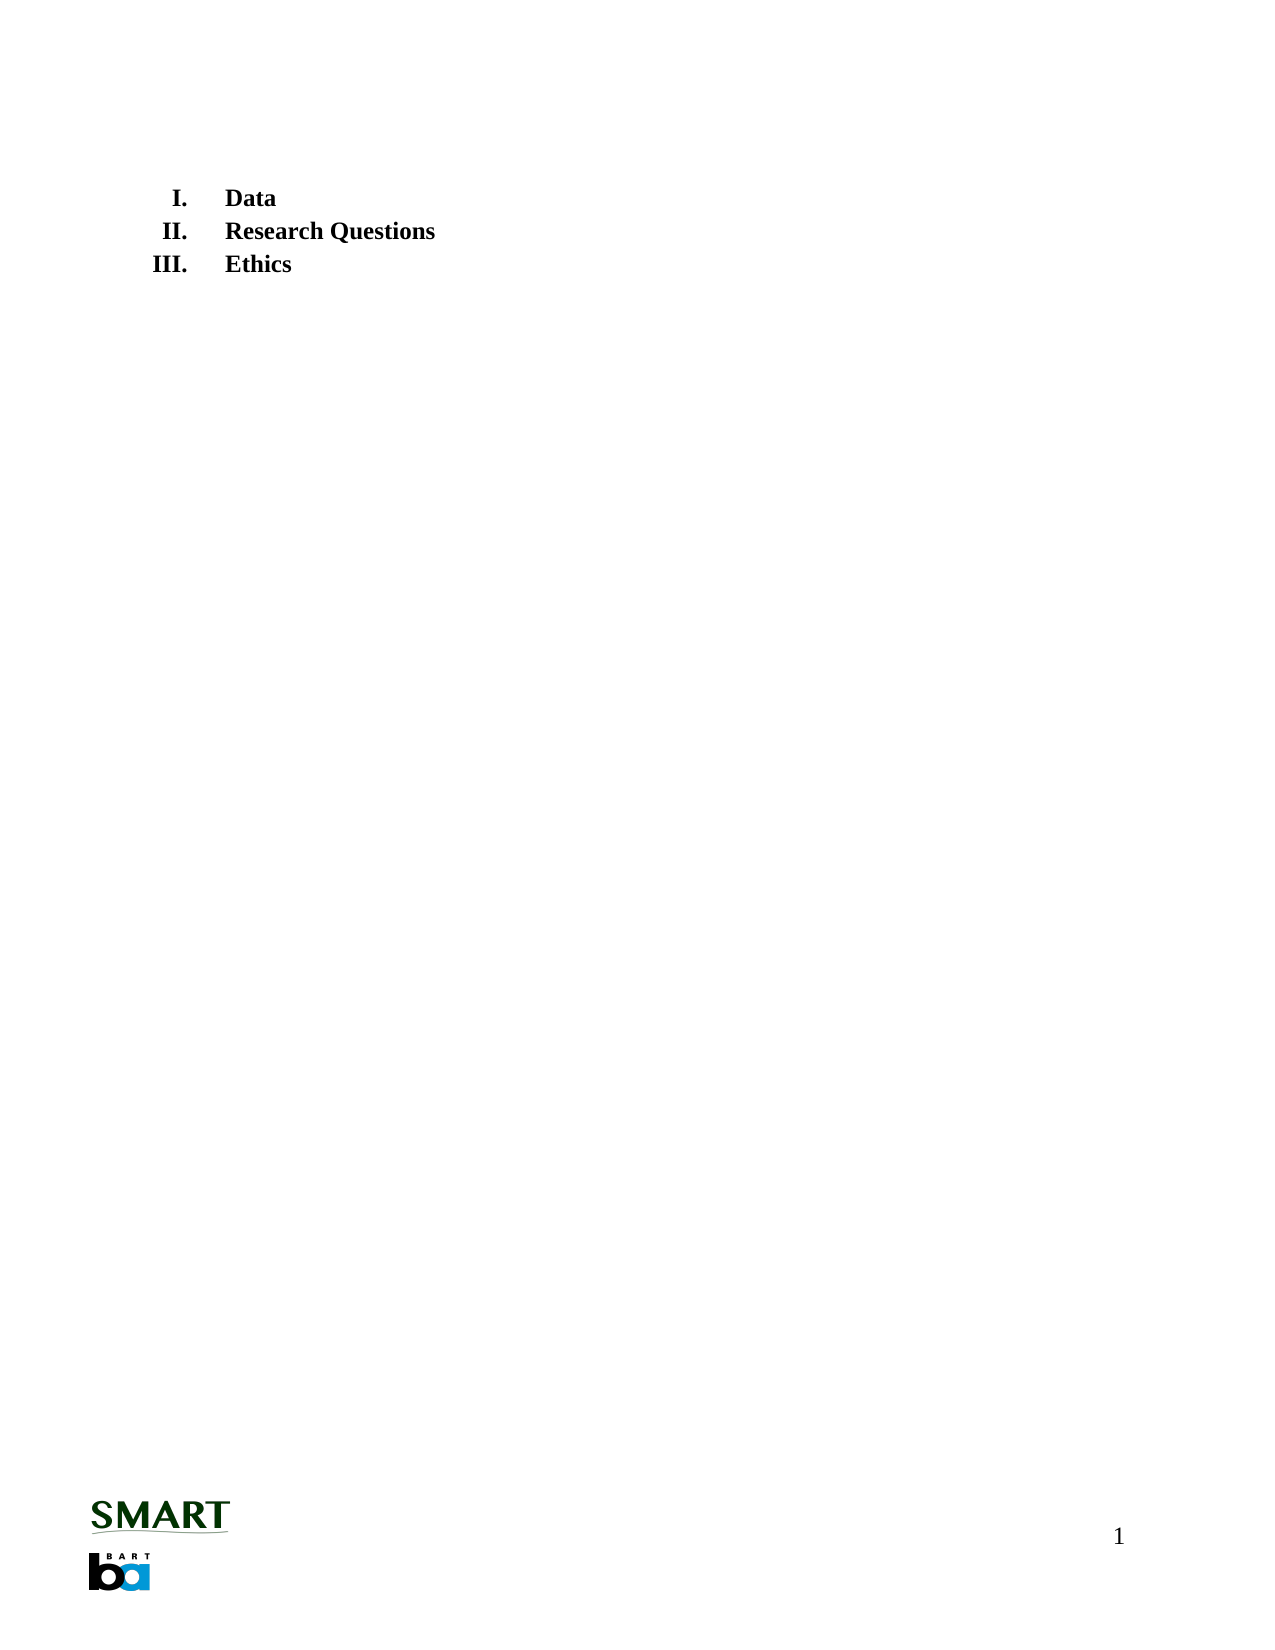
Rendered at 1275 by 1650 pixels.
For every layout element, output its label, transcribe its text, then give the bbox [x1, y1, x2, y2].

picture [89, 1553, 150, 1591]
picture [126, 1570, 139, 1584]
picture [89, 1497, 231, 1548]
list Data [187, 183, 1125, 212]
list Ethics [187, 249, 1125, 278]
list Research Questions [187, 216, 1125, 245]
